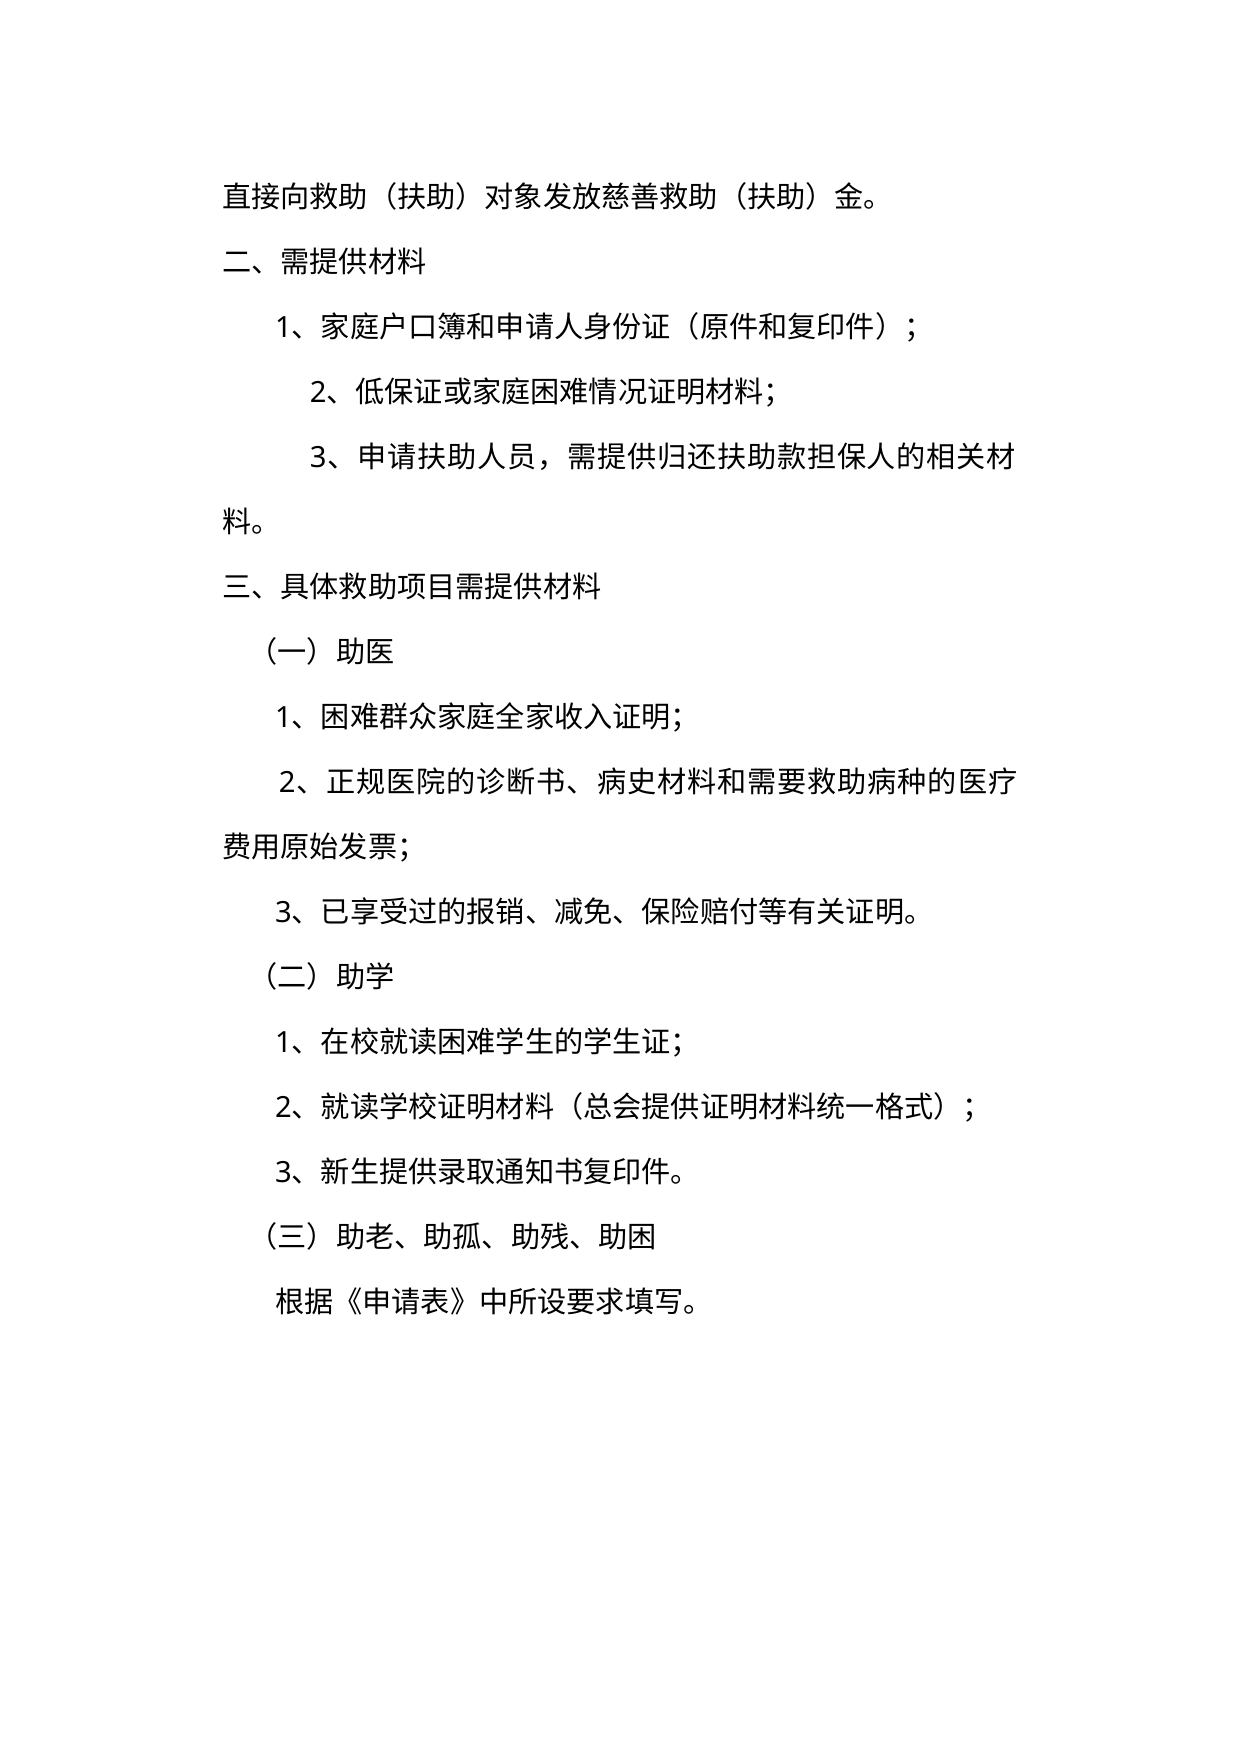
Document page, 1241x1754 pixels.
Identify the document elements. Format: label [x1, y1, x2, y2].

table_header [222, 162, 1018, 1332]
